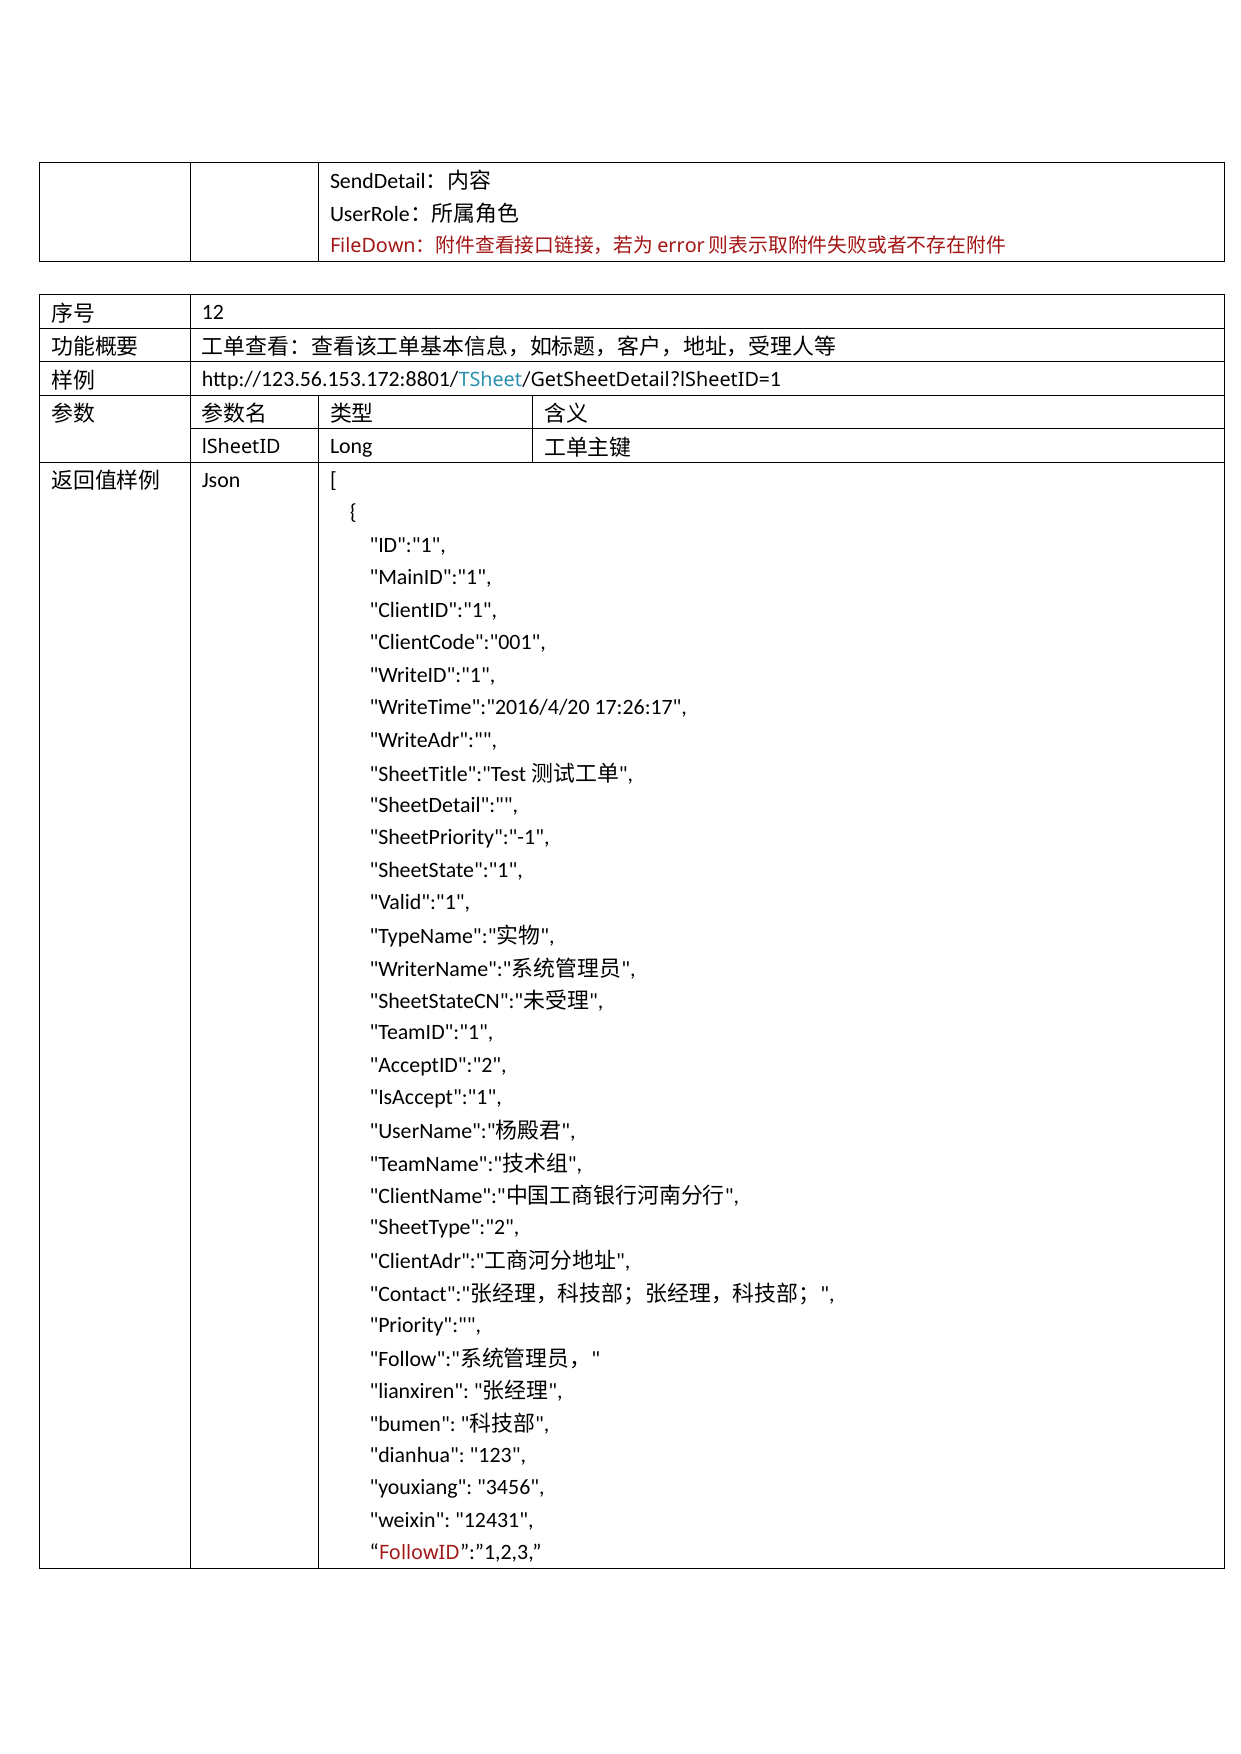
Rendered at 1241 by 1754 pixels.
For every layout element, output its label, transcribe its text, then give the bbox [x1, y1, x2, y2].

table_cell Json [191, 463, 318, 1568]
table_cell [319, 463, 1224, 1568]
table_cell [319, 163, 1224, 261]
table_cell 功能概要 [40, 329, 190, 361]
table_cell 类型 [319, 396, 532, 428]
table_cell 参数 [40, 396, 190, 462]
table_cell 工单查看：查看该工单基本信息，如标题，客户，地址，受理人等 [191, 329, 1224, 361]
table_cell Long [319, 429, 532, 462]
table_cell 参数名 [191, 396, 318, 428]
table_header 序号 [40, 295, 190, 328]
table_cell http://123.56.153.172:8801/TSheet/GetSheetDetail?lSheetID=1 [191, 362, 1224, 395]
table_header 12 [191, 295, 1224, 328]
table_cell 返回值样例 [40, 463, 190, 1568]
table_cell 含义 [533, 396, 1224, 428]
table_cell 工单主键 [533, 429, 1224, 462]
table_cell 解析 [191, 163, 318, 261]
table_cell [40, 163, 190, 261]
table_cell 样例 [40, 362, 190, 395]
table_cell lSheetID [191, 429, 318, 462]
